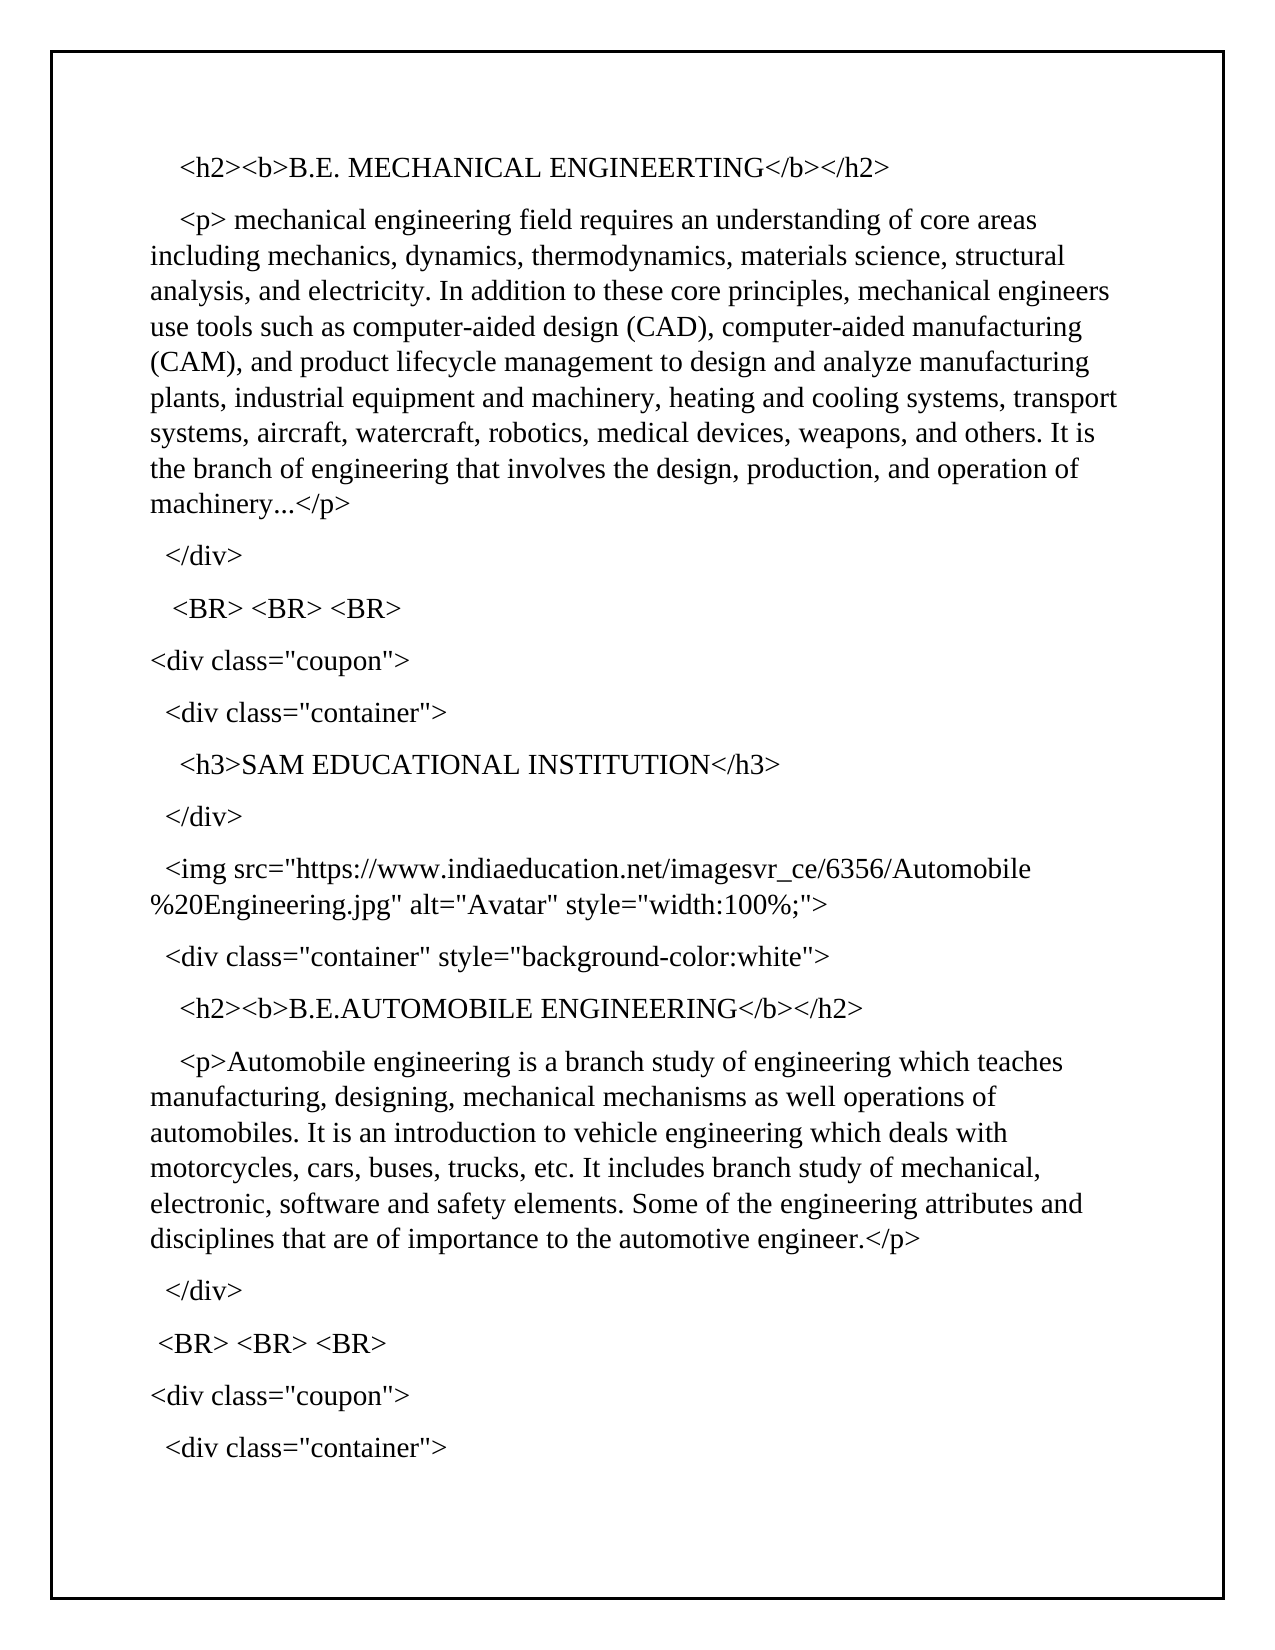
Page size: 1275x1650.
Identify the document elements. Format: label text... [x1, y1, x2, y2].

text <img src="https://www.indiaeducation.net/imagesvr_ce/6356/Automobile%20Engineering.jpg" alt="Avatar" style="width:100%;"> [150, 852, 1125, 921]
text <div class="container" style="background-color:white"> [150, 939, 1125, 973]
text <p> mechanical engineering field requires an understanding of core areas including mechanics, dynamics, thermodynamics, materials science, structural analysis, and electricity. In addition to these core principles, mechanical engineers use tools such as computer-aided design (CAD), computer-aided manufacturing (CAM), and product lifecycle management to design and analyze manufacturing plants, industrial equipment and machinery, heating and cooling systems, transport systems, aircraft, watercraft, robotics, medical devices, weapons, and others. It is the branch of engineering that involves the design, production, and operation of machinery...</p> [150, 202, 1125, 520]
text <BR> <BR> <BR> [150, 1326, 1125, 1359]
text <div class="coupon"> [150, 1378, 1125, 1411]
text <div class="container"> [150, 1430, 1125, 1464]
text <div class="coupon"> [150, 643, 1125, 676]
text <h2><b>B.E.AUTOMOBILE ENGINEERING</b></h2> [150, 992, 1125, 1025]
text <h2><b>B.E. MECHANICAL ENGINEERTING</b></h2> [150, 150, 1125, 183]
text <div class="container"> [150, 695, 1125, 729]
text <BR> <BR> <BR> [150, 591, 1125, 624]
text <p>Automobile engineering is a branch study of engineering which teaches manufacturing, designing, mechanical mechanisms as well operations of automobiles. It is an introduction to vehicle engineering which deals with motorcycles, cars, buses, trucks, etc. It includes branch study of mechanical, electronic, software and safety elements. Some of the engineering attributes and disciplines that are of importance to the automotive engineer.</p> [150, 1044, 1125, 1255]
text </div> [150, 538, 1125, 572]
text </div> [150, 799, 1125, 833]
text </div> [150, 1273, 1125, 1307]
text <h3>SAM EDUCATIONAL INSTITUTION</h3> [150, 747, 1125, 781]
